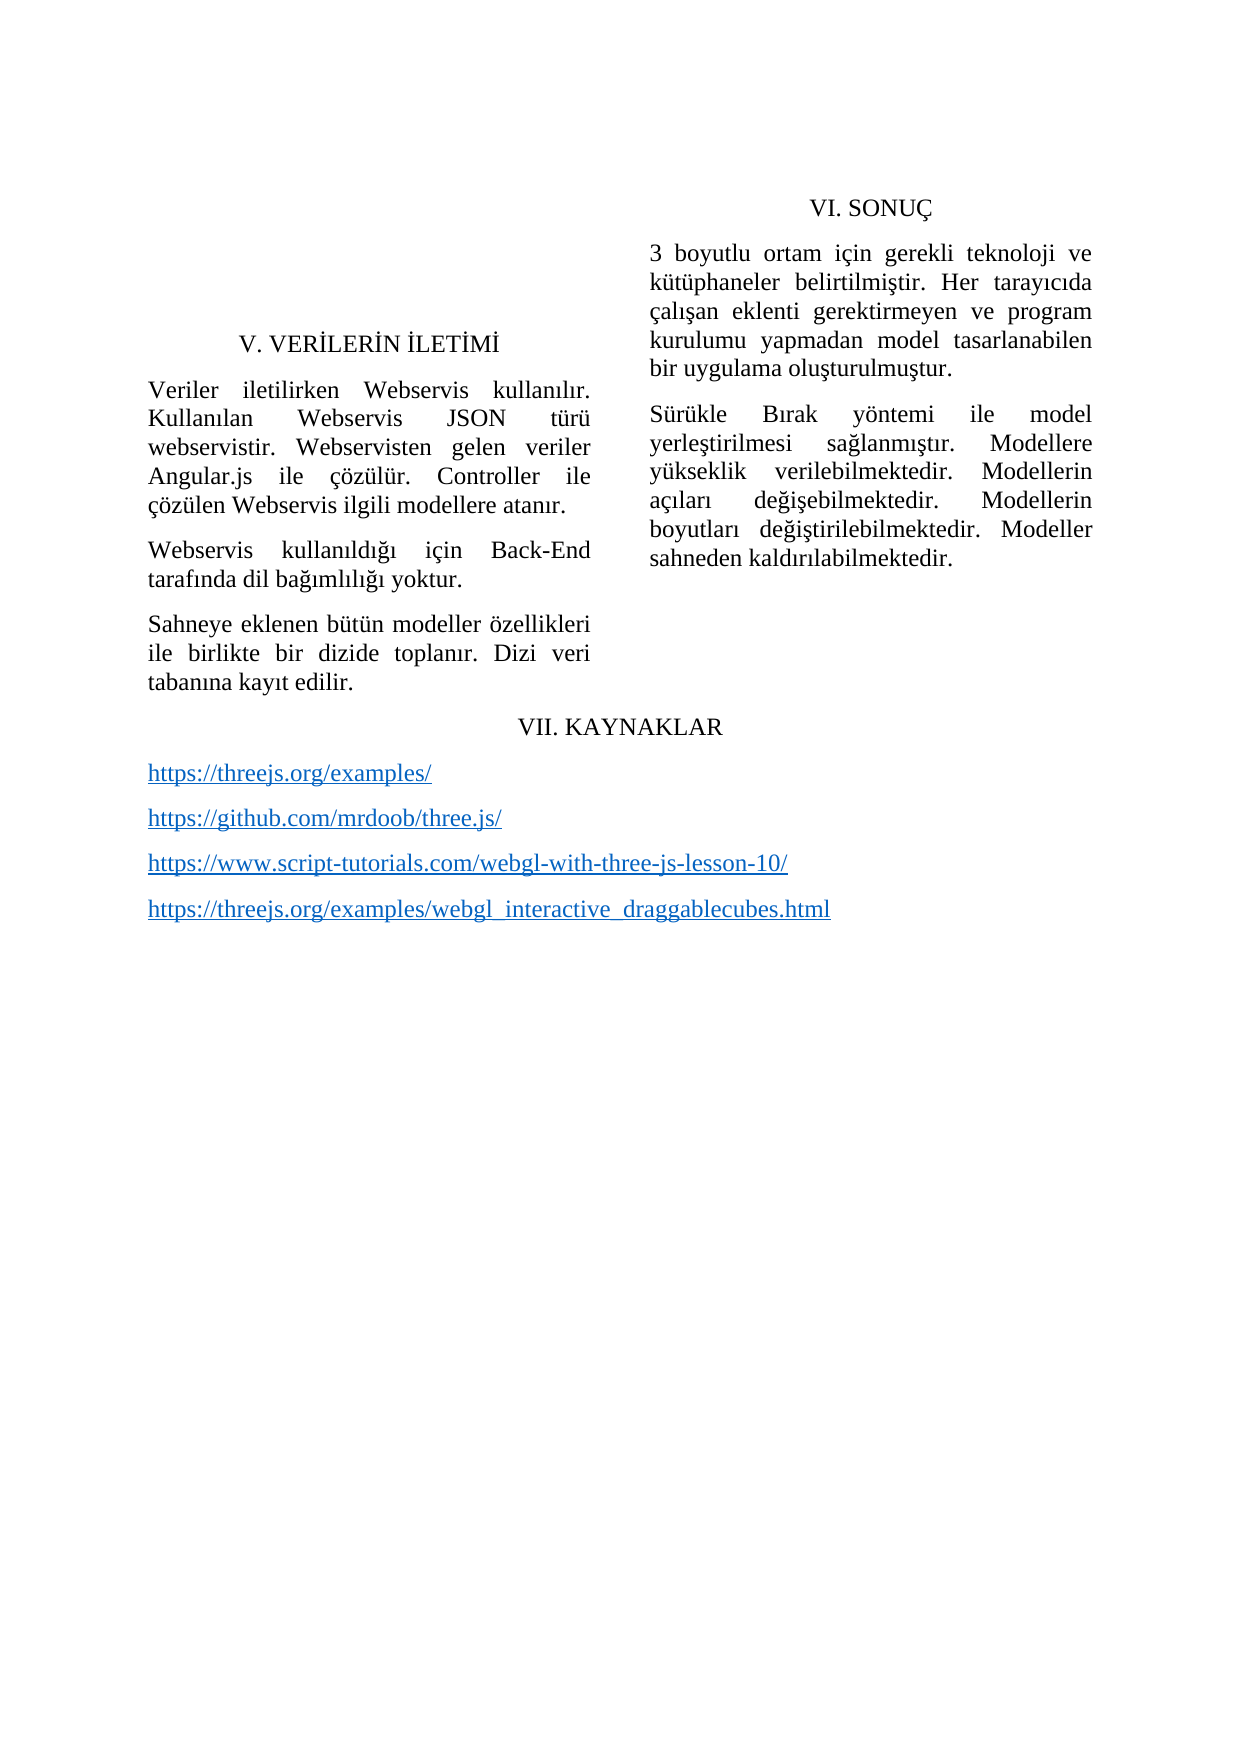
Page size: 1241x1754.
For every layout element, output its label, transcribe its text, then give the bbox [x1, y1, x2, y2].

text https://threejs.org/examples/ [148, 758, 1093, 786]
text V. VERİLERİN İLETİMİ [148, 329, 591, 358]
text VII. KAYNAKLAR [148, 712, 1093, 741]
text 3 boyutlu ortam için gerekli teknoloji ve kütüphaneler belirtilmiştir. Her tarayıcıda çalışan eklenti gerektirmeyen ve program kurulumu yapmadan model tasarlanabilen bir uygulama oluşturulmuştur. [649, 238, 1093, 382]
text Sahneye eklenen bütün modeller özellikleri ile birlikte bir dizide toplanır. Dizi veri tabanına kayıt edilir. [148, 609, 591, 696]
text Sürükle Bırak yöntemi ile model yerleştirilmesi sağlanmıştır. Modellere yükseklik verilebilmektedir. Modellerin açıları değişebilmektedir. Modellerin boyutları değiştirilebilmektedir. Modeller sahneden kaldırılabilmektedir. [649, 399, 1093, 571]
text https://github.com/mrdoob/three.js/ [148, 803, 1093, 832]
text VI. SONUÇ [649, 193, 1093, 222]
text Webservis kullanıldığı için Back-End tarafında dil bağımlılığı yoktur. [148, 535, 591, 593]
text https://threejs.org/examples/webgl_interactive_draggablecubes.html [148, 894, 1093, 923]
text https://www.script-tutorials.com/webgl-with-three-js-lesson-10/ [148, 848, 1093, 877]
text Veriler iletilirken Webservis kullanılır. Kullanılan Webservis JSON türü webservistir. Webservisten gelen veriler Angular.js ile çözülür. Controller ile çözülen Webservis ilgili modellere atanır. [148, 375, 591, 518]
